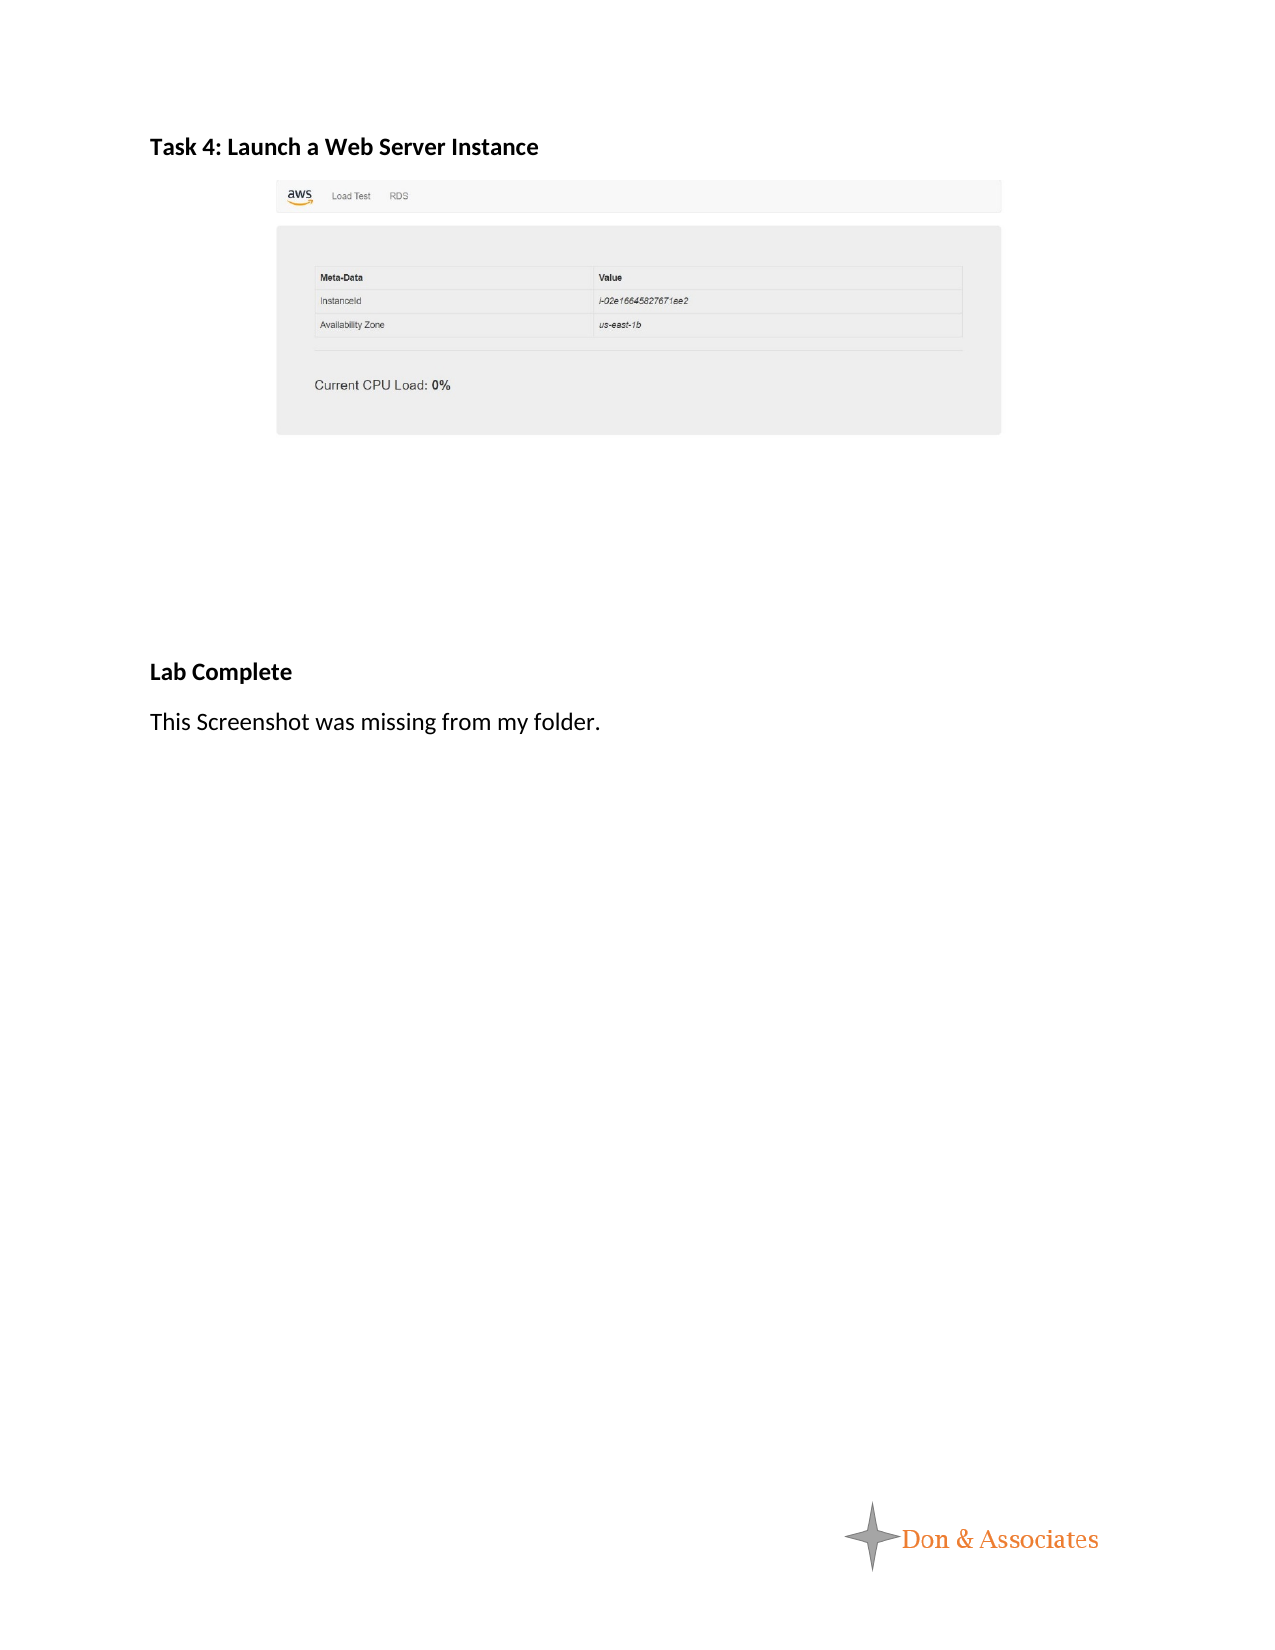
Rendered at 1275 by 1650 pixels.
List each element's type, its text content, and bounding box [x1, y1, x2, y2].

text This Screenshot was missing from my folder. [150, 706, 1125, 736]
picture [825, 1501, 1135, 1575]
text Lab Complete [150, 656, 1125, 687]
text Task 4: Launch a Web Server Instance [150, 131, 1125, 162]
picture [150, 180, 1125, 638]
